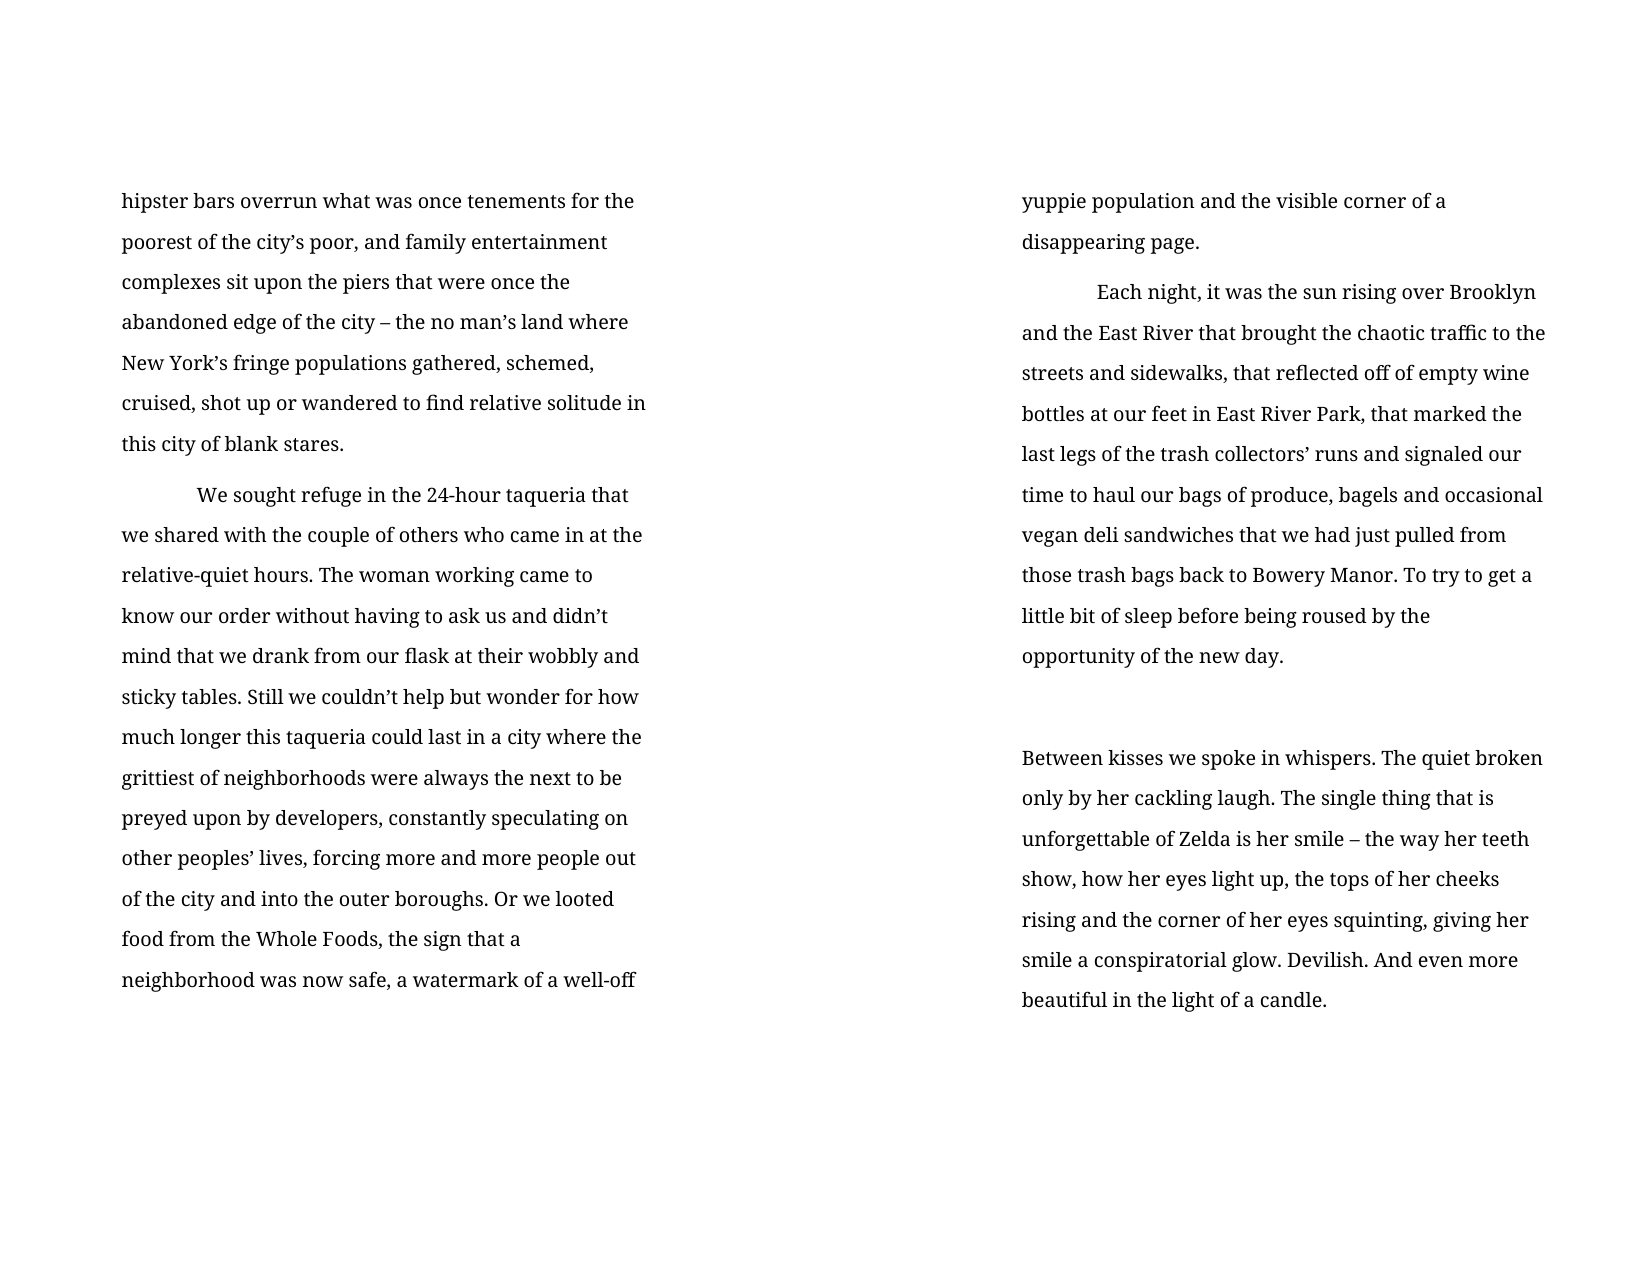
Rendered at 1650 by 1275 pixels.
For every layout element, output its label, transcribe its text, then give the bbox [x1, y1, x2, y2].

text Each night, it was the sun rising over Brooklyn and the East River that brought the chaotic traffic to the streets and sidewalks, that reflected off of empty wine bottles at our feet in East River Park, that marked the last legs of the trash collectors’ runs and signaled our time to haul our bags of produce, bagels and occasional vegan deli sandwiches that we had just pulled from those trash bags back to Bowery Manor. To try to get a little bit of sleep before being roused by the opportunity of the new day. [1022, 279, 1547, 669]
text We sought refuge in the 24-hour taqueria that we shared with the couple of others who came in at the relative-quiet hours. The woman working came to know our order without having to ask us and didn’t mind that we drank from our flask at their wobbly and sticky tables. Still we couldn’t help but wonder for how much longer this taqueria could last in a city where the grittiest of neighborhoods were always the next to be preyed upon by developers, constantly speculating on other peoples’ lives, forcing more and more people out of the city and into the outer boroughs. Or we looted food from the Whole Foods, the sign that a neighborhood was now safe, a watermark of a well-off yuppie population and the visible corner of a disappearing page. [121, 481, 647, 993]
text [121, 187, 647, 457]
text Between kisses we spoke in whispers. The quiet broken only by her cackling laugh. The single thing that is unforgettable of Zelda is her smile – the way her teeth show, how her eyes light up, the tops of her cheeks rising and the corner of her eyes squinting, giving her smile a conspiratorial glow. Devilish. And even more beautiful in the light of a candle. [1022, 744, 1547, 1014]
